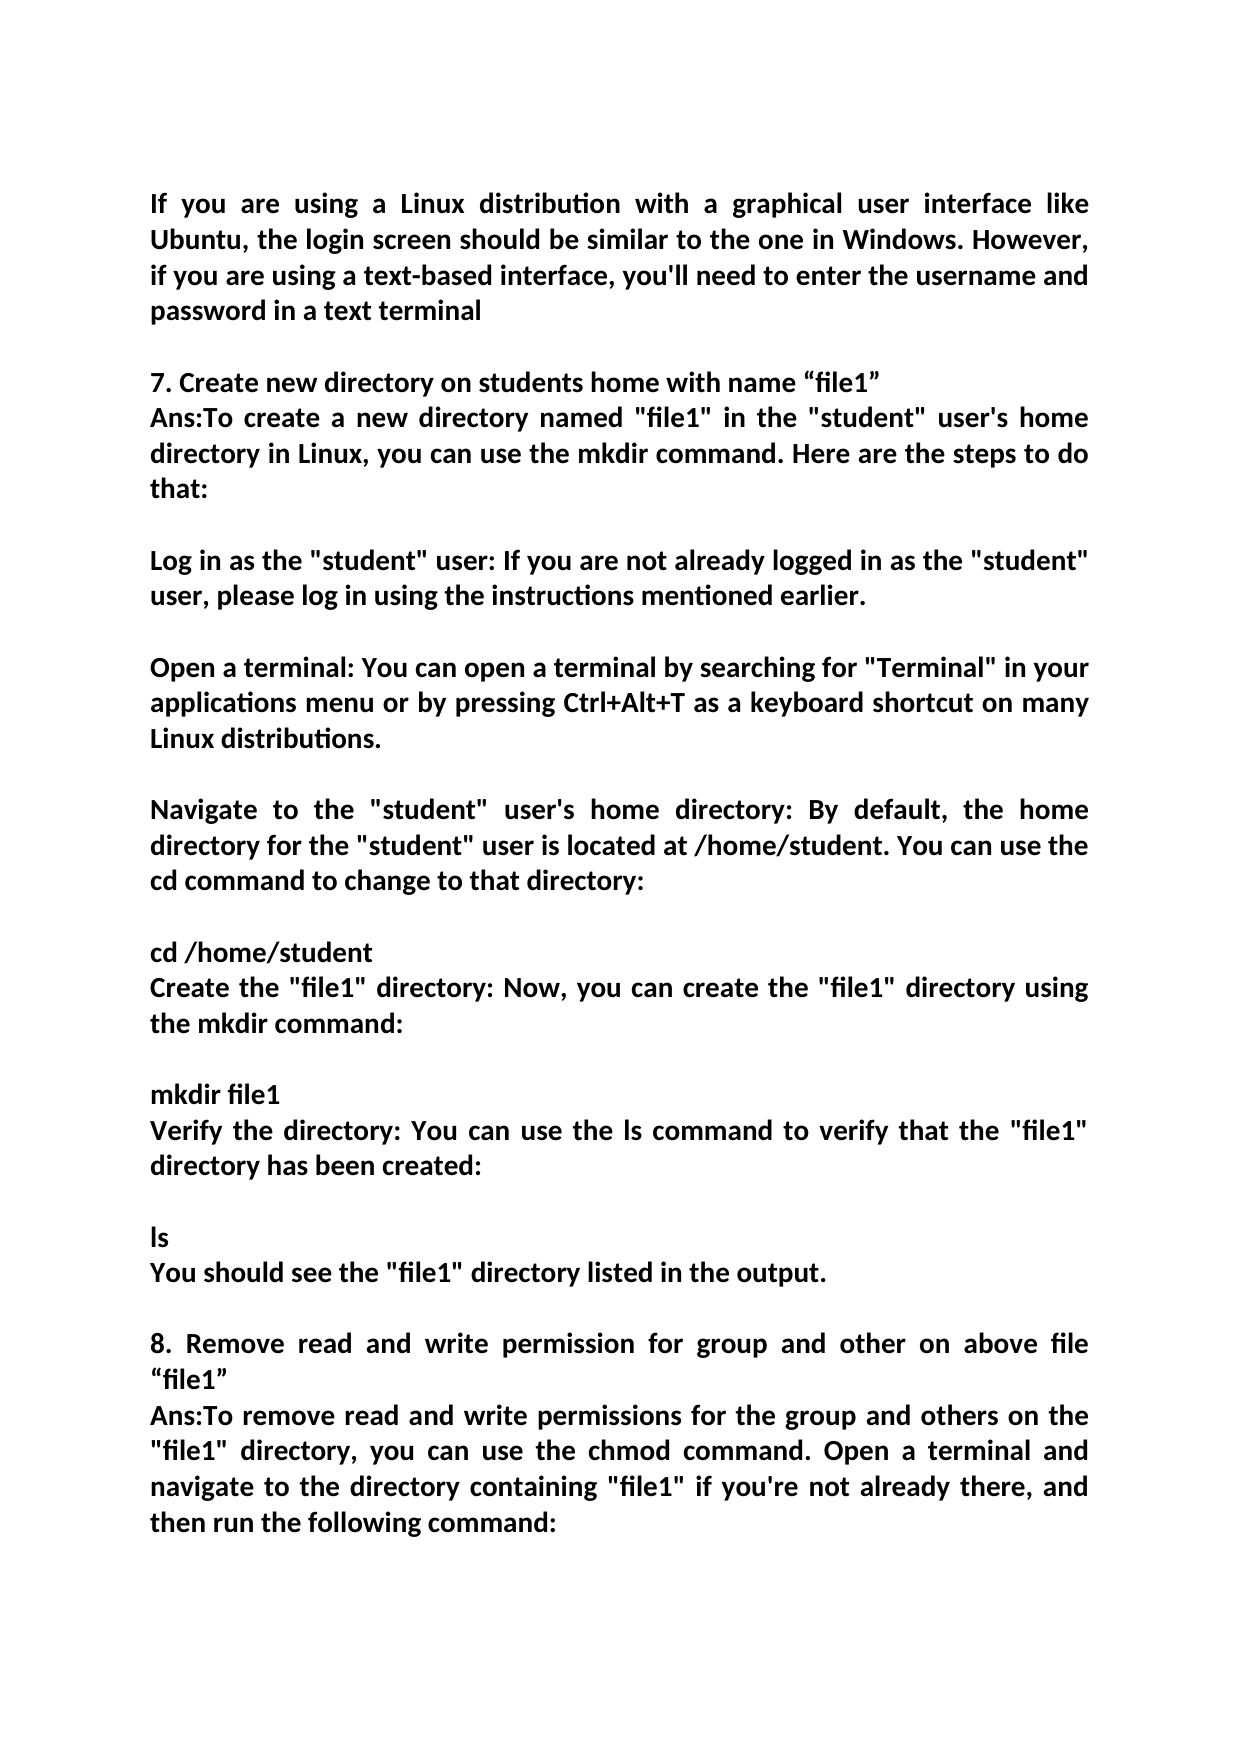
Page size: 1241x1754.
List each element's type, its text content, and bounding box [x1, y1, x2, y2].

text mkdir file1 [150, 1076, 1090, 1112]
text You should see the "file1" directory listed in the output. [150, 1254, 1090, 1290]
text Navigate to the "student" user's home directory: By default, the home directory for the "student" user is located at /home/student. You can use the cd command to change to that directory: [150, 791, 1090, 898]
text Log in as the "student" user: If you are not already logged in as the "student" user, please log in using the instructions mentioned earlier. [150, 542, 1090, 613]
text Create the "file1" directory: Now, you can create the "file1" directory using the mkdir command: [150, 969, 1090, 1041]
text Ans:To create a new directory named "file1" in the "student" user's home directory in Linux, you can use the mkdir command. Here are the steps to do that: [150, 399, 1090, 506]
text cd /home/student [150, 934, 1090, 969]
text 8. Remove read and write permission for group and other on above file “file1” [150, 1326, 1090, 1397]
text ls [150, 1219, 1090, 1254]
text 7. Create new directory on students home with name “file1” [150, 364, 1090, 399]
text Verify the directory: You can use the ls command to verify that the "file1" directory has been created: [150, 1112, 1090, 1183]
text Ans:To remove read and write permissions for the group and others on the "file1" directory, you can use the chmod command. Open a terminal and navigate to the directory containing "file1" if you're not already there, and then run the following command: [150, 1397, 1090, 1539]
text Open a terminal: You can open a terminal by searching for "Terminal" in your applications menu or by pressing Ctrl+Alt+T as a keyboard shortcut on many Linux distributions. [150, 649, 1090, 756]
text If you are using a Linux distribution with a graphical user interface like Ubuntu, the login screen should be similar to the one in Windows. However, if you are using a text-based interface, you'll need to enter the username and password in a text terminal [150, 186, 1090, 328]
